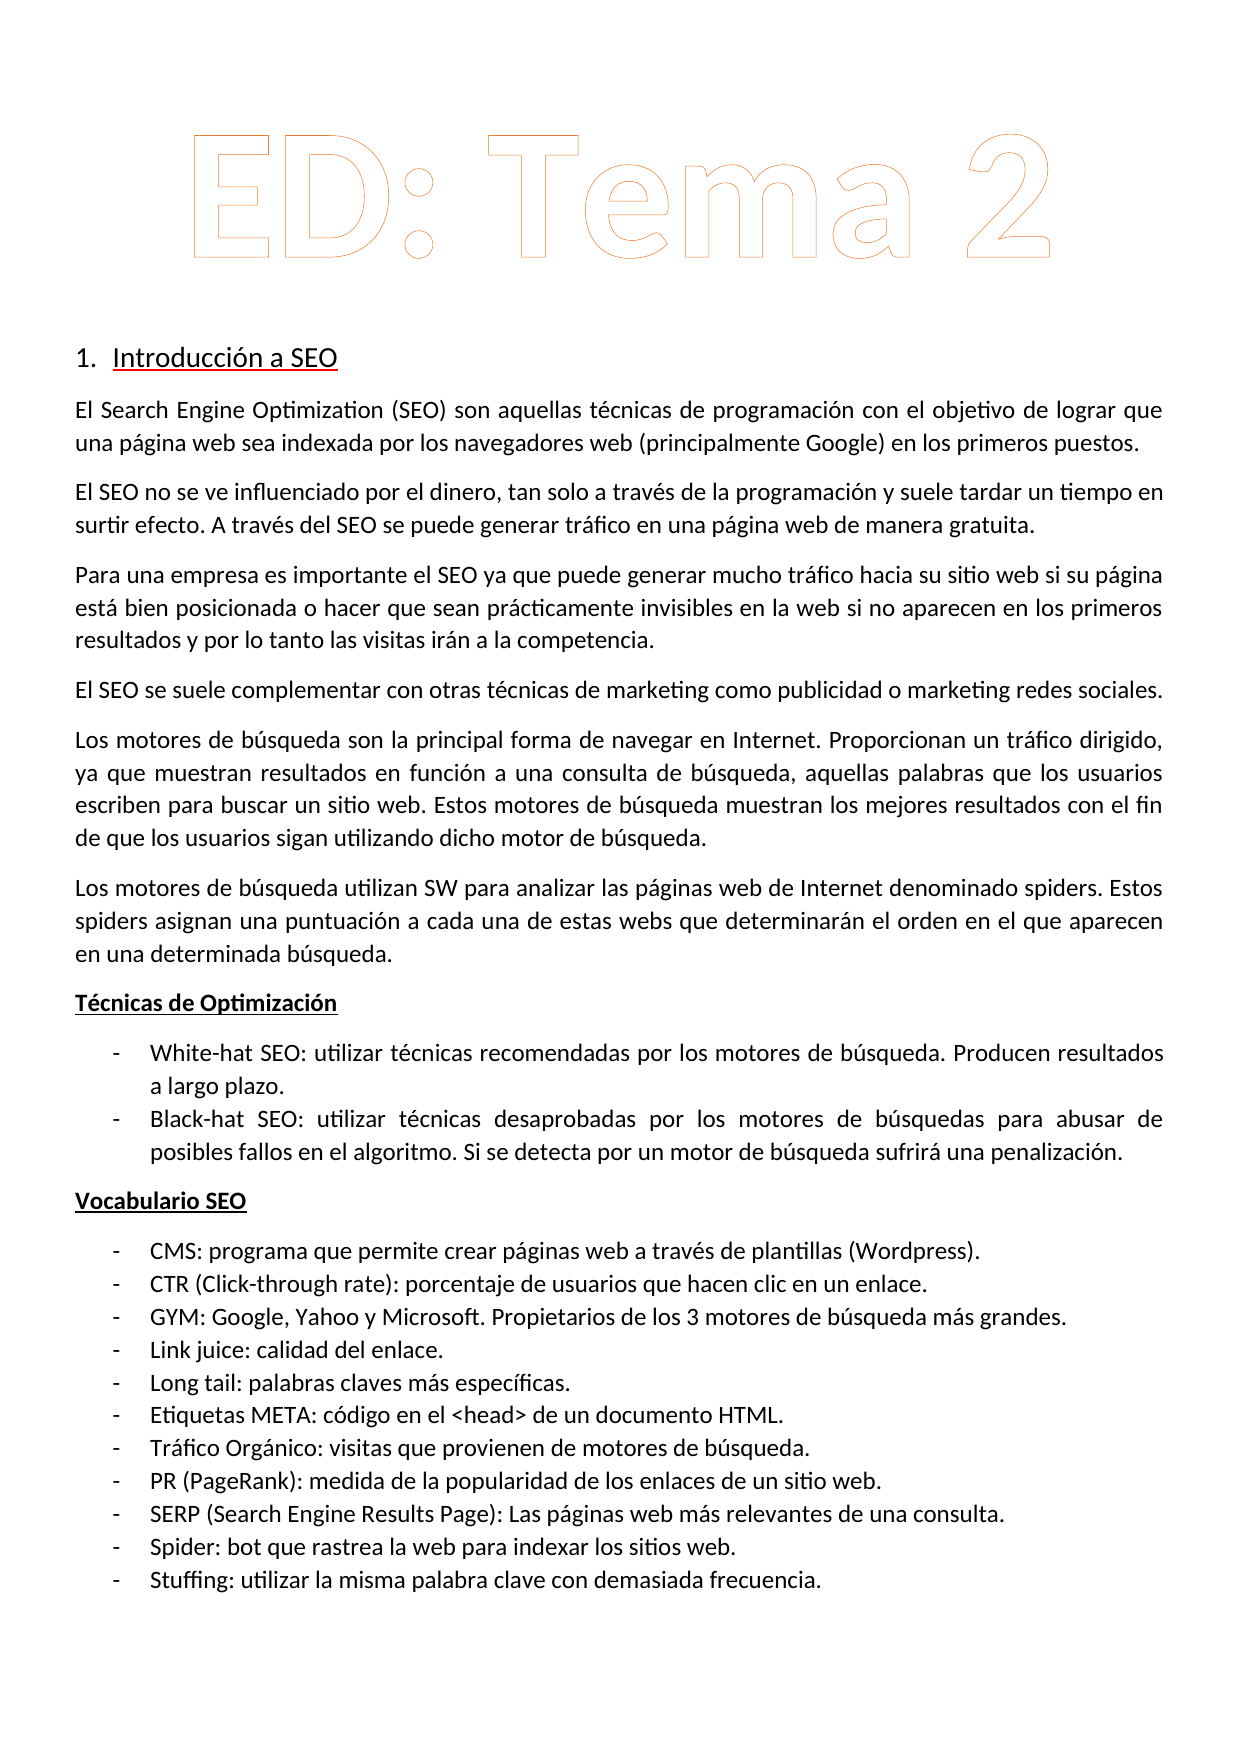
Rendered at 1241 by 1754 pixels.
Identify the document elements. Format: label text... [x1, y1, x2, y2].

list Etiquetas META: código en el <head> de un documento HTML. [112, 1400, 1165, 1430]
text ED: Tema 2 [75, 75, 1165, 304]
list Spider: bot que rastrea la web para indexar los sitios web. [112, 1531, 1165, 1562]
text El Search Engine Optimization (SEO) son aquellas técnicas de programación con el objetivo de lograr que una página web sea indexada por los navegadores web (principalmente Google) en los primeros puestos. [75, 394, 1165, 457]
list CMS: programa que permite crear páginas web a través de plantillas (Wordpress). [112, 1235, 1165, 1266]
list SERP (Search Engine Results Page): Las páginas web más relevantes de una consulta. [112, 1498, 1165, 1529]
list Long tail: palabras claves más específicas. [112, 1367, 1165, 1397]
list White-hat SEO: utilizar técnicas recomendadas por los motores de búsqueda. Producen resultados a largo plazo. [112, 1037, 1165, 1101]
list CTR (Click-through rate): porcentaje de usuarios que hacen clic en un enlace. [112, 1268, 1165, 1298]
list Black-hat SEO: utilizar técnicas desaprobadas por los motores de búsquedas para abusar de posibles fallos en el algoritmo. Si se detecta por un motor de búsqueda sufrirá una penalización. [112, 1103, 1165, 1166]
text Los motores de búsqueda utilizan SW para analizar las páginas web de Internet denominado spiders. Estos spiders asignan una puntuación a cada una de estas webs que determinarán el orden en el que aparecen en una determinada búsqueda. [75, 872, 1165, 968]
list Introducción a SEO [75, 339, 1165, 374]
text Técnicas de Optimización [75, 988, 1165, 1018]
list Stuffing: utilizar la misma palabra clave con demasiada frecuencia. [112, 1564, 1165, 1595]
text Para una empresa es importante el SEO ya que puede generar mucho tráfico hacia su sitio web si su página está bien posicionada o hacer que sean prácticamente invisibles en la web si no aparecen en los primeros resultados y por lo tanto las visitas irán a la competencia. [75, 559, 1165, 655]
text Vocabulario SEO [75, 1186, 1165, 1216]
text El SEO se suele complementar con otras técnicas de marketing como publicidad o marketing redes sociales. [75, 674, 1165, 705]
list Link juice: calidad del enlace. [112, 1334, 1165, 1364]
list PR (PageRank): medida de la popularidad de los enlaces de un sitio web. [112, 1466, 1165, 1496]
list GYM: Google, Yahoo y Microsoft. Propietarios de los 3 motores de búsqueda más grandes. [112, 1301, 1165, 1331]
list Tráfico Orgánico: visitas que provienen de motores de búsqueda. [112, 1433, 1165, 1463]
text Los motores de búsqueda son la principal forma de navegar en Internet. Proporcionan un tráfico dirigido, ya que muestran resultados en función a una consulta de búsqueda, aquellas palabras que los usuarios escriben para buscar un sitio web. Estos motores de búsqueda muestran los mejores resultados con el fin de que los usuarios sigan utilizando dicho motor de búsqueda. [75, 724, 1165, 853]
text El SEO no se ve influenciado por el dinero, tan solo a través de la programación y suele tardar un tiempo en surtir efecto. A través del SEO se puede generar tráfico en una página web de manera gratuita. [75, 476, 1165, 540]
